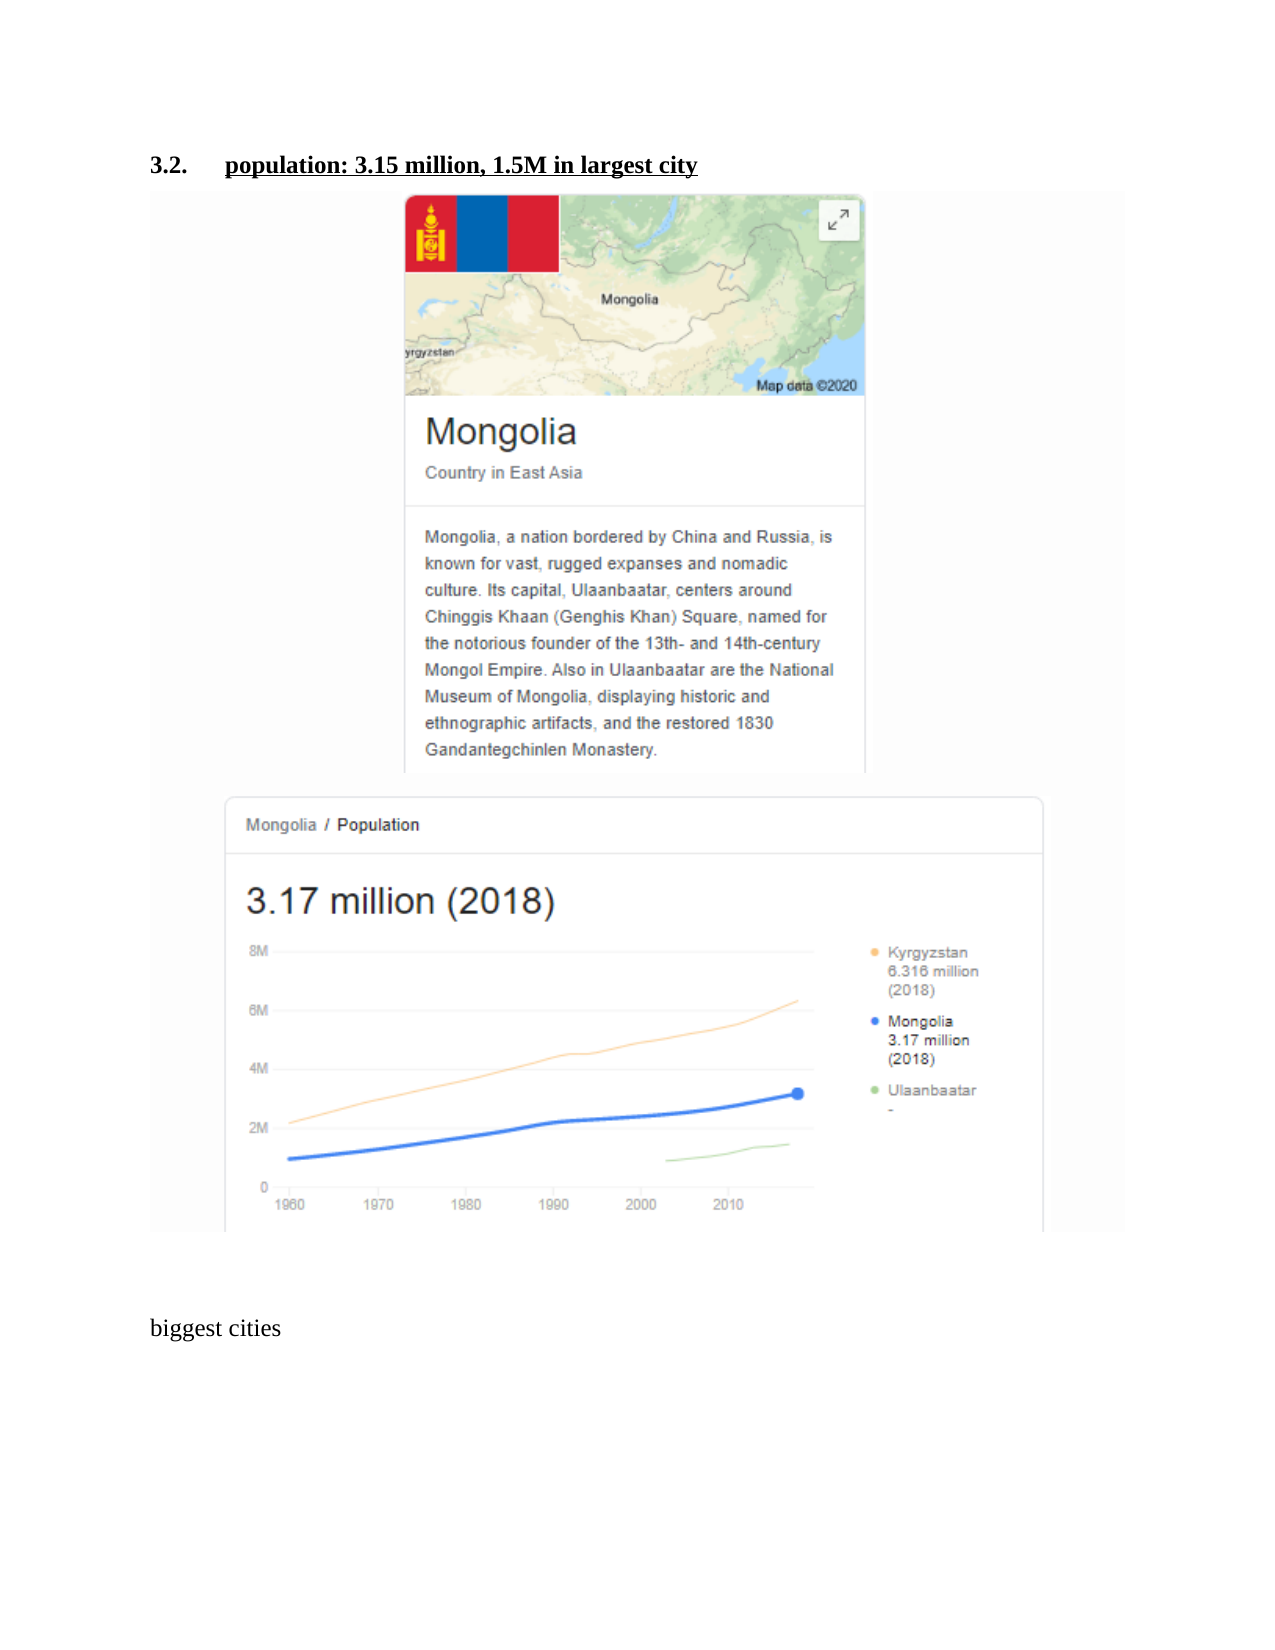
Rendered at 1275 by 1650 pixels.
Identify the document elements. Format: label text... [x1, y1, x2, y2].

picture [223, 796, 1052, 1232]
subtitle population: 3.15 million, 1.5M in largest city [150, 150, 1125, 179]
picture [401, 191, 874, 773]
text biggest cities [150, 1313, 1125, 1342]
